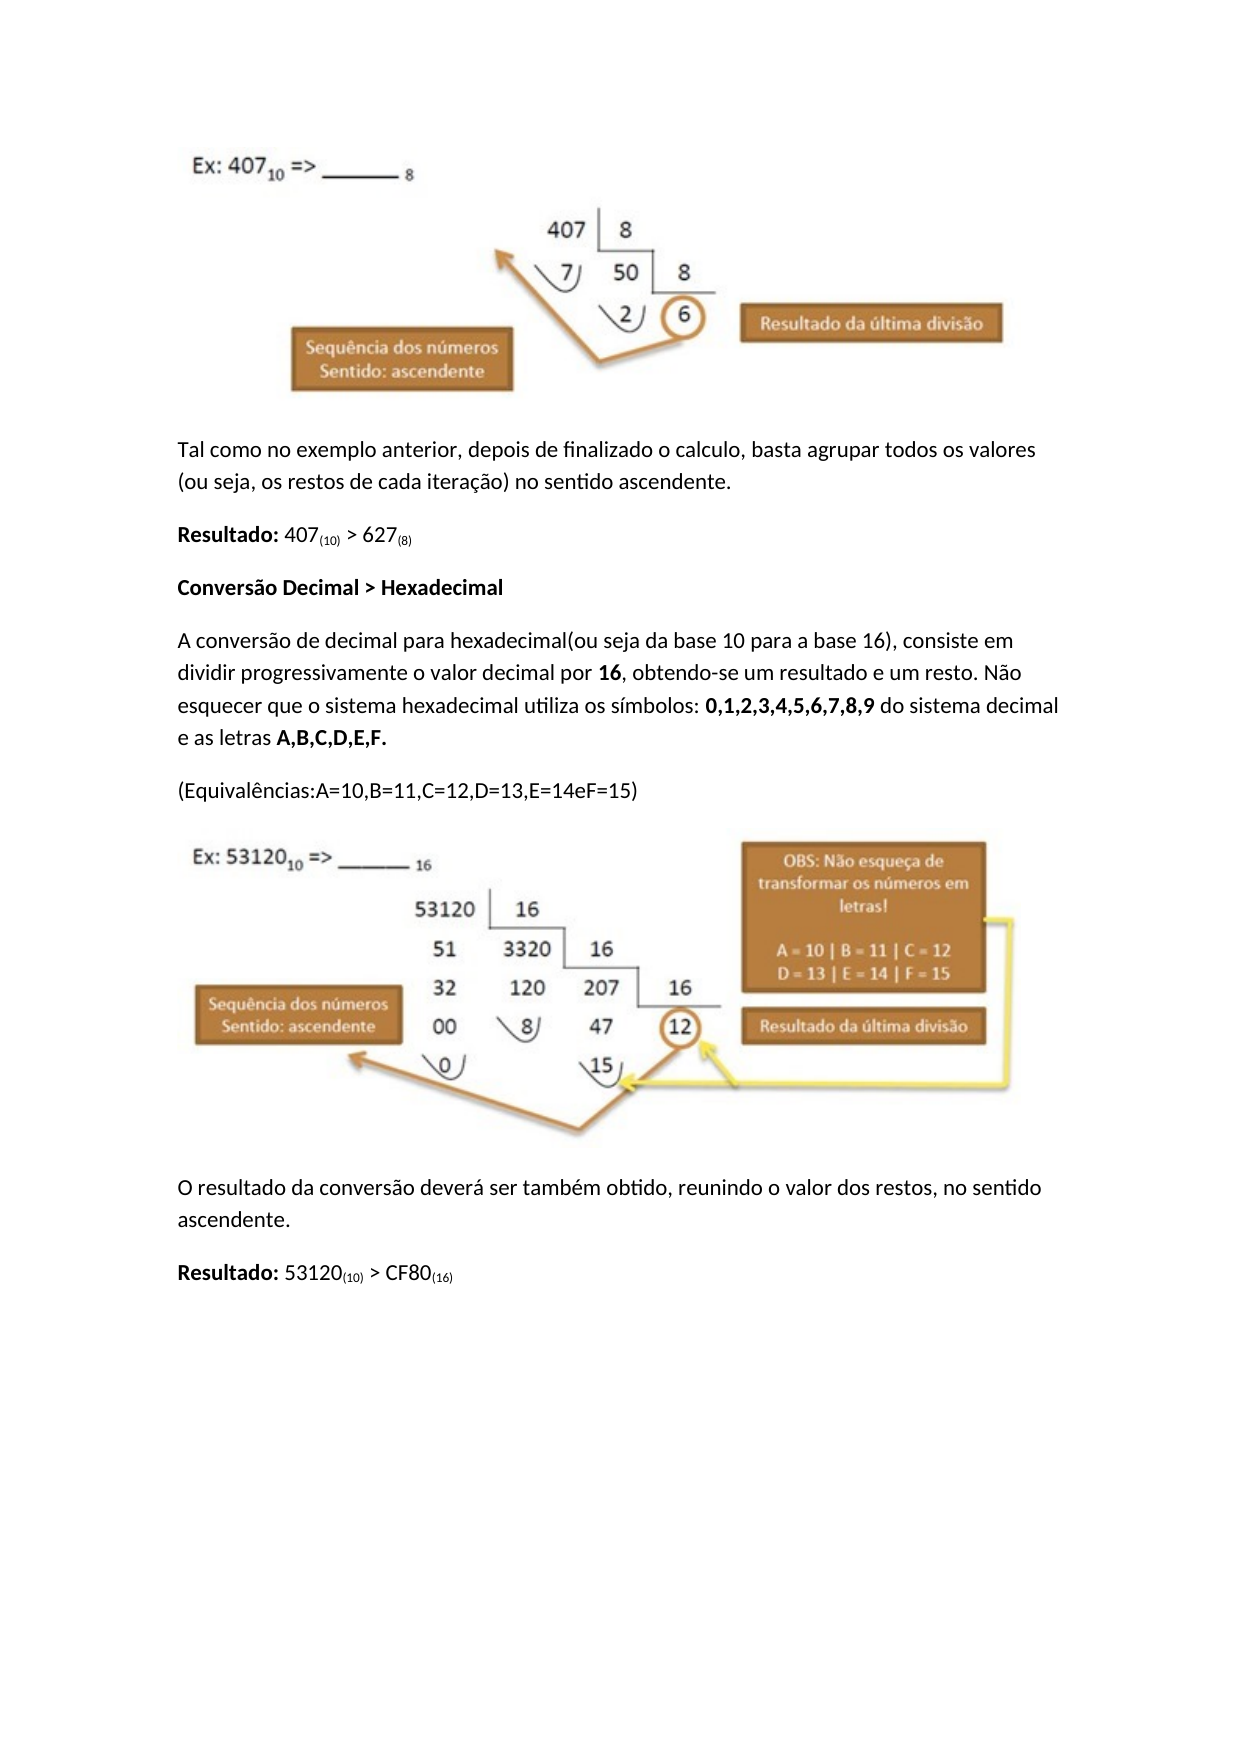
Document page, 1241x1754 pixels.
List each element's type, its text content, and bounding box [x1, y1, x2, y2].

text Tal como no exemplo anterior, depois de finalizado o calculo, basta agrupar todos os valores (ou seja, os restos de cada iteração) no sentido ascendente. [177, 435, 1063, 495]
text A conversão de decimal para hexadecimal(ou seja da base 10 para a base 16), consiste em dividir progressivamente o valor decimal por 16, obtendo-se um resultado e um resto. Não esquecer que o sistema hexadecimal utiliza os símbolos: 0,1,2,3,4,5,6,7,8,9 do sistema decimal e as letras A,B,C,D,E,F. [177, 626, 1063, 751]
text O resultado da conversão deverá ser também obtido, reunindo o valor dos restos, no sentido ascendente. [177, 1173, 1063, 1233]
picture [177, 828, 1021, 1148]
text Resultado: 407(10) > 627(8) [177, 520, 1063, 548]
text (Equivalências:A=10,B=11,C=12,D=13,E=14eF=15) [177, 776, 1063, 804]
text Resultado: 53120(10) > CF80(16) [177, 1258, 1063, 1286]
text Conversão Decimal > Hexadecimal [177, 573, 1063, 601]
picture [177, 147, 1021, 411]
